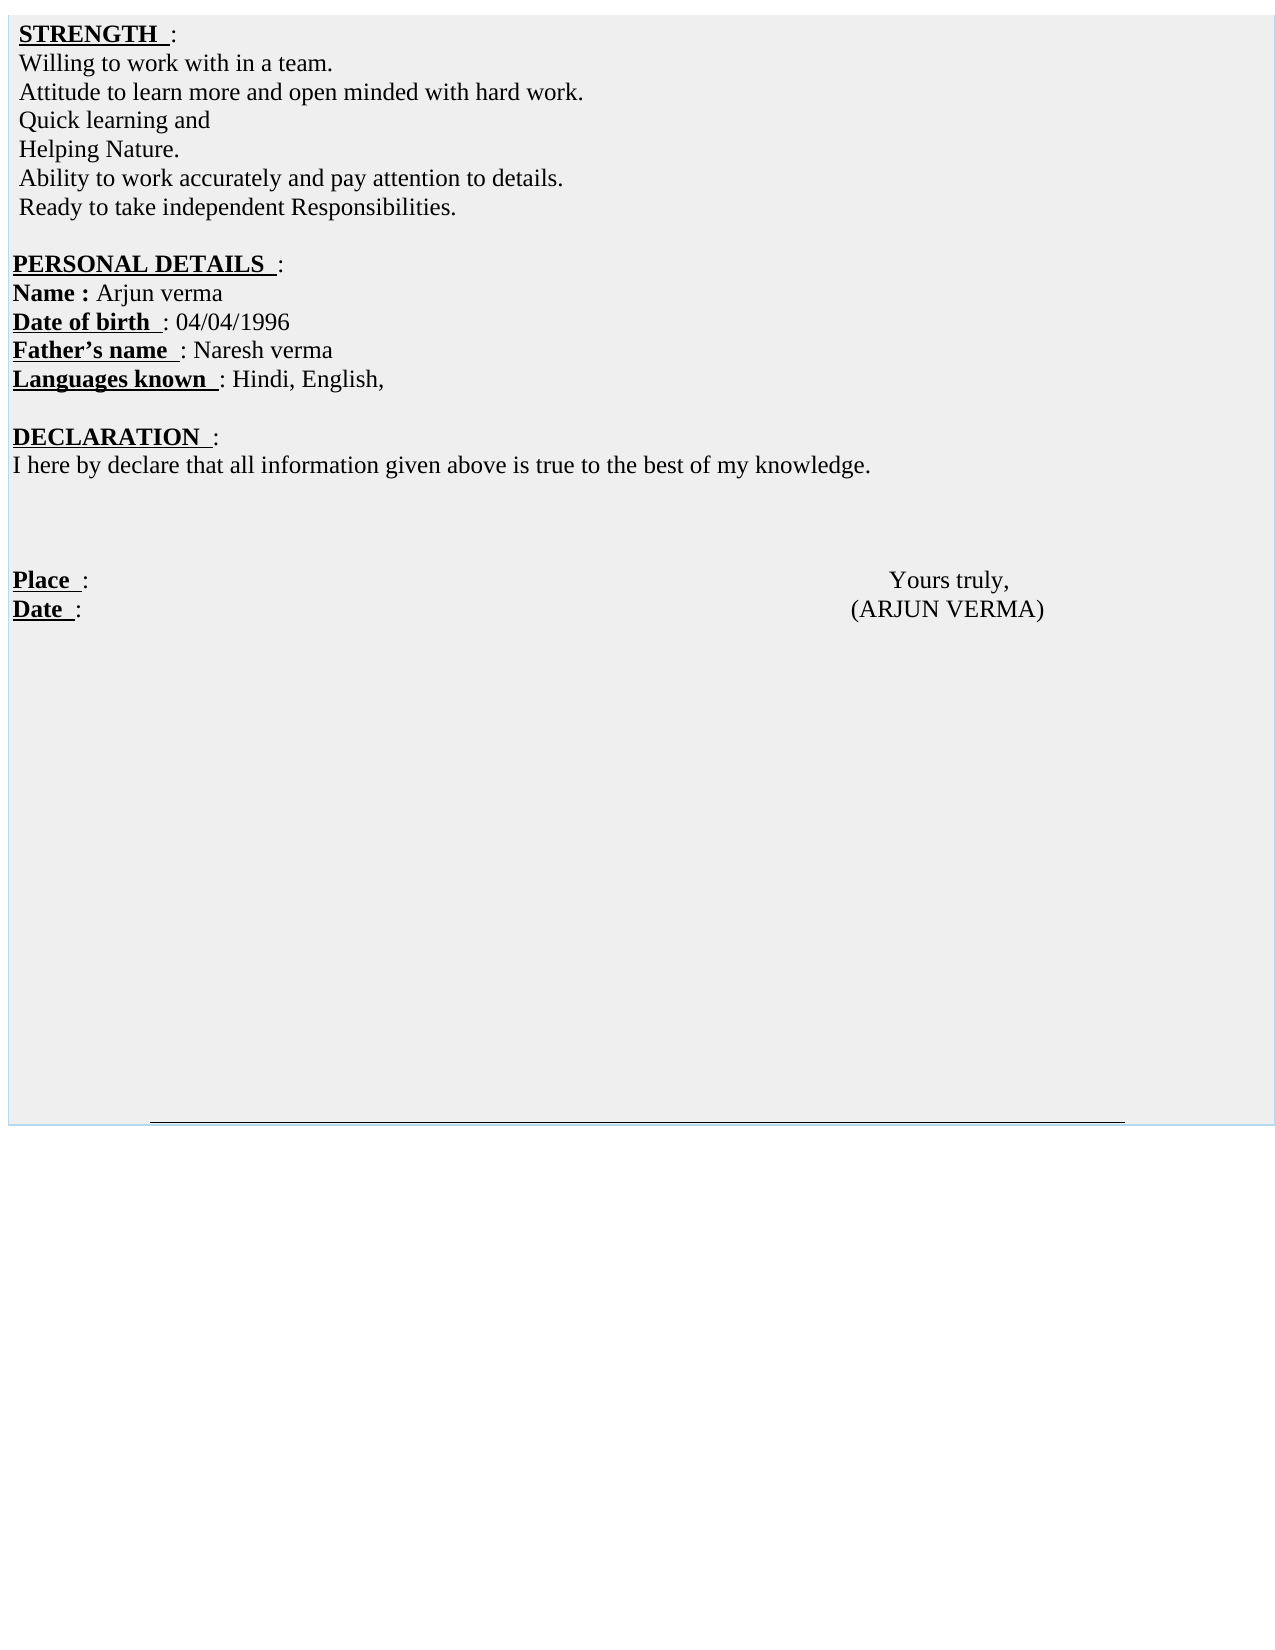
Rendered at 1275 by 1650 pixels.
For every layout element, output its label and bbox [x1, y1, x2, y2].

table_cell [9, 15, 1274, 742]
table_cell [9, 742, 1274, 1124]
